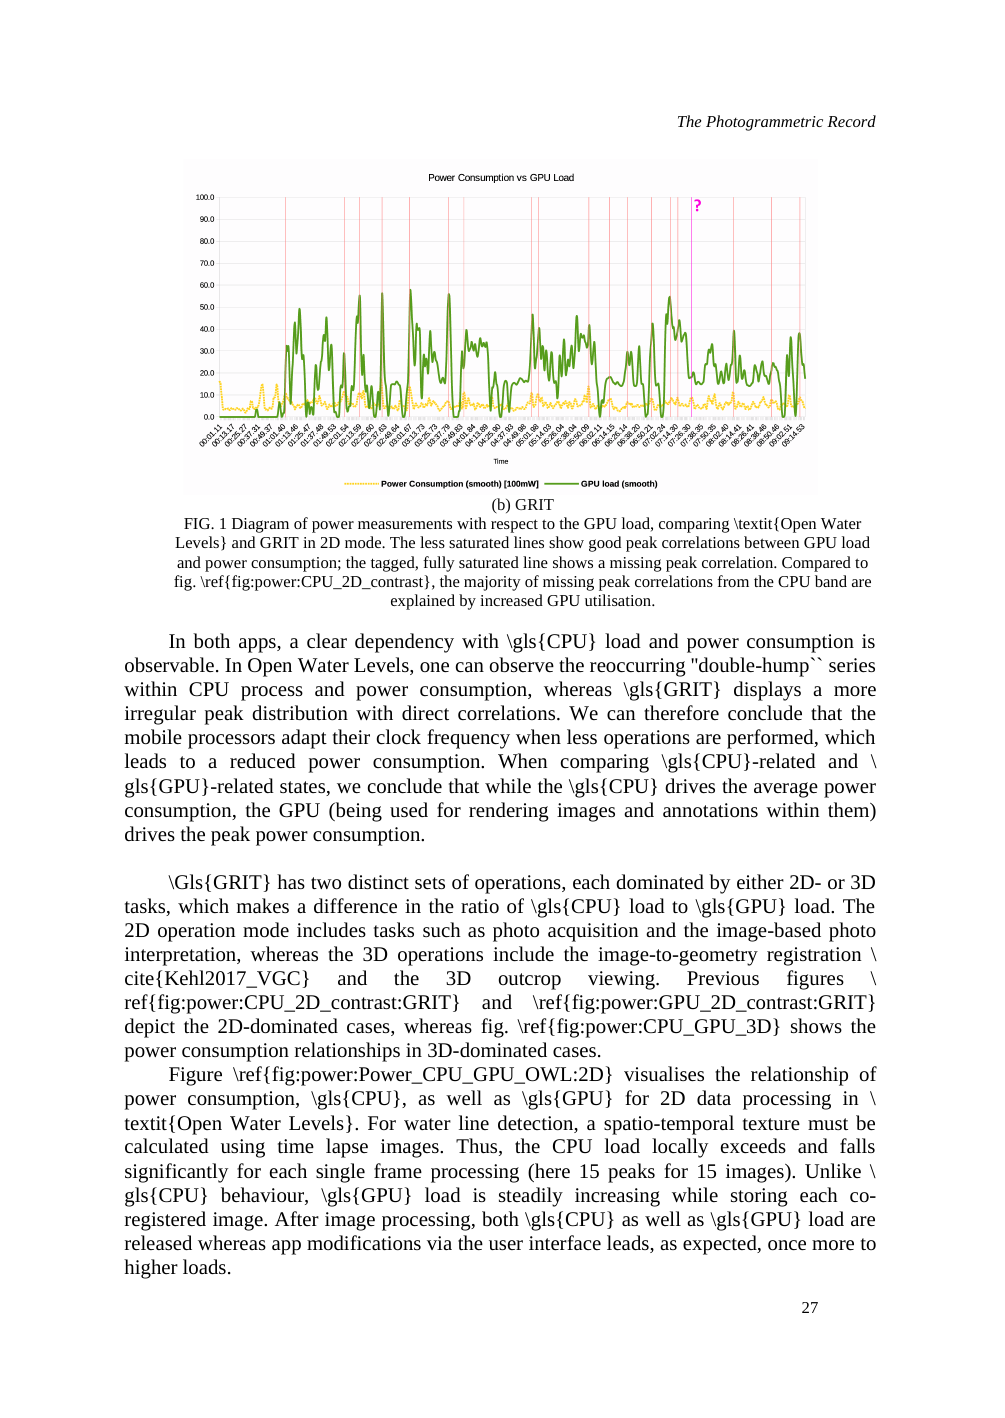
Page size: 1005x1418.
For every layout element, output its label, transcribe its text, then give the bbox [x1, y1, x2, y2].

text FIG. 1 Diagram of power measurements with respect to the GPU load, comparing \textit{Open Water Levels} and GRIT in 2D mode. The less saturated lines show good peak correlations between GPU load and power consumption; the tagged, fully saturated line shows a missing peak correlation. Compared to fig. \ref{fig:power:CPU_2D_contrast}, the majority of missing peak correlations from the CPU band are explained by increased GPU utilisation. [168, 514, 877, 610]
text Figure \ref{fig:power:Power_CPU_GPU_OWL:2D} visualises the relationship of power consumption, \gls{CPU}, as well as \gls{GPU} for 2D data processing in \textit{Open Water Levels}. For water line detection, a spatio-temporal texture must be calculated using time lapse images. Thus, the CPU load locally exceeds and falls significantly for each single frame processing (here 15 peaks for 15 images). Unlike \gls{CPU} behaviour, \gls{GPU} load is steadily increasing while storing each co-registered image. After image processing, both \gls{CPU} as well as \gls{GPU} load are released whereas app modifications via the user interface leads, as expected, once more to higher loads. [124, 1062, 877, 1279]
text \Gls{GRIT} has two distinct sets of operations, each dominated by either 2D- or 3D tasks, which makes a difference in the ratio of \gls{CPU} load to \gls{GPU} load. The 2D operation mode includes tasks such as photo acquisition and the image-based photo interpretation, whereas the 3D operations include the image-to-geometry registration \cite{Kehl2017_VGC} and the 3D outcrop viewing. Previous figures \ref{fig:power:CPU_2D_contrast:GRIT} and \ref{fig:power:GPU_2D_contrast:GRIT} depict the 2D-dominated cases, whereas fig. \ref{fig:power:CPU_GPU_3D} shows the power consumption relationships in 3D-dominated cases. [124, 870, 877, 1062]
text (b) GRIT [124, 495, 877, 514]
text In both apps, a clear dependency with \gls{CPU} load and power consumption is observable. In Open Water Levels, one can observe the reoccurring ''double-hump`` series within CPU process and power consumption, whereas \gls{GRIT} displays a more irregular peak distribution with direct correlations. We can therefore conclude that the mobile processors adapt their clock frequency when less operations are performed, which leads to a reduced power consumption. When comparing \gls{CPU}-related and \gls{GPU}-related states, we conclude that while the \gls{CPU} drives the average power consumption, the GPU (being used for rendering images and annotations within them) drives the peak power consumption. [124, 629, 877, 846]
picture [183, 159, 818, 495]
